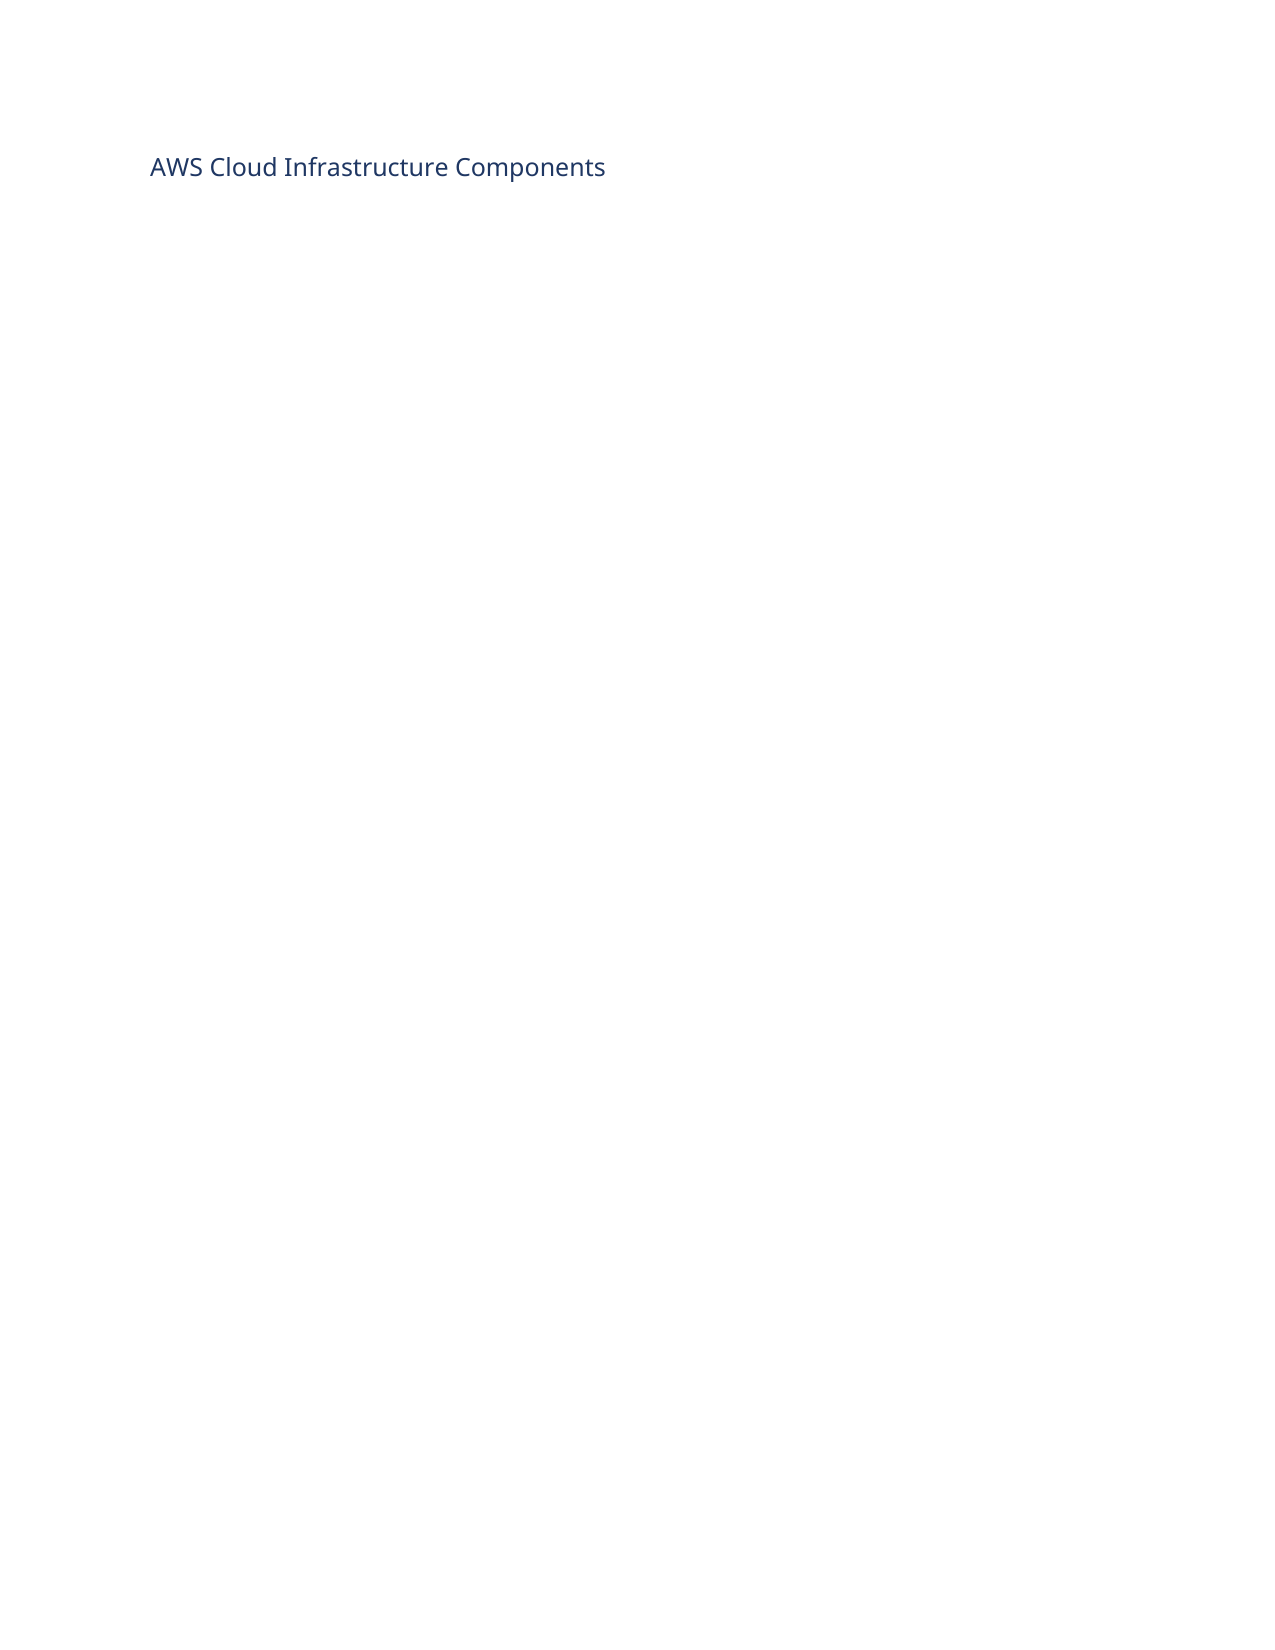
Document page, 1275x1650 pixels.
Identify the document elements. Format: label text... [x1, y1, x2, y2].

subtitle AWS Cloud Infrastructure Components [150, 150, 1125, 184]
